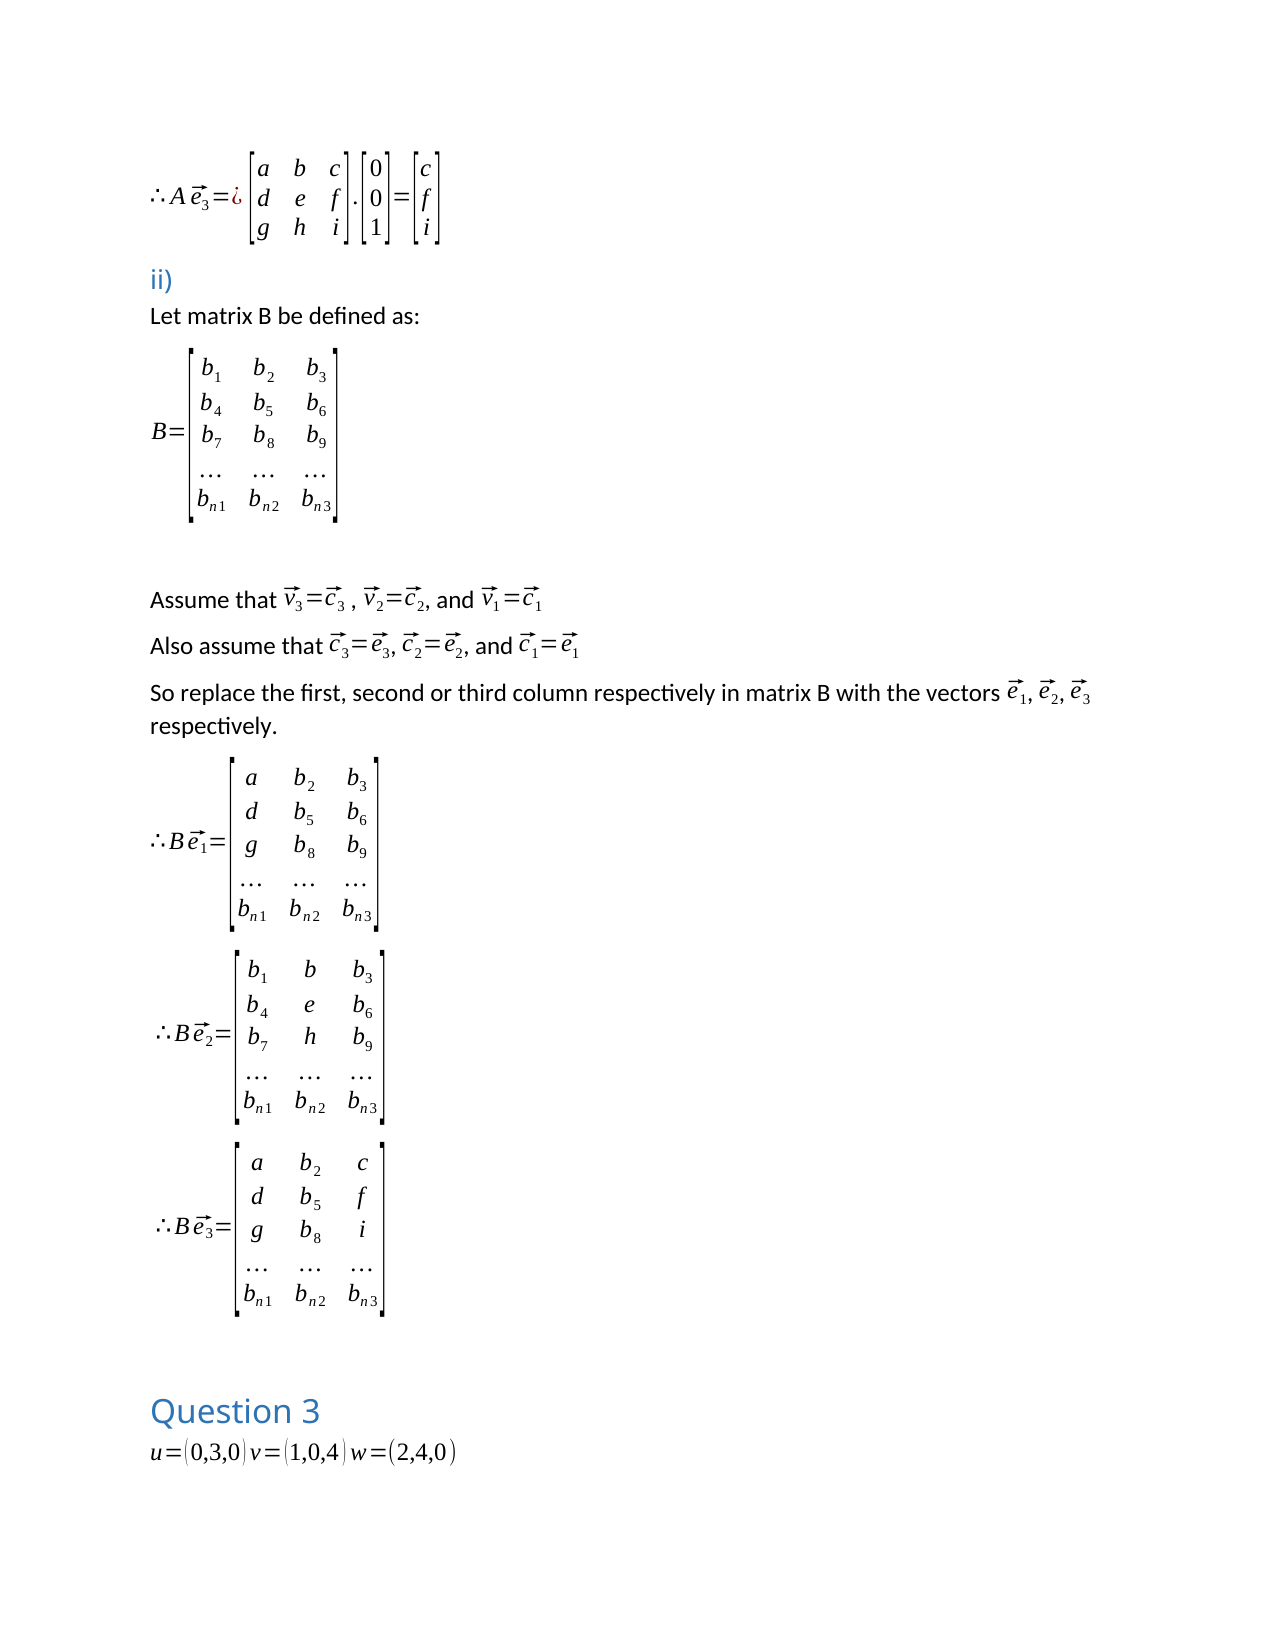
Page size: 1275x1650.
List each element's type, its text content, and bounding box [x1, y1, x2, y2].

text Assume that , , and [150, 584, 1125, 615]
text Let matrix B be defined as: [150, 301, 1125, 331]
subtitle ii) [150, 261, 1125, 298]
text So replace the first, second or third column respectively in matrix B with the vectors , , respectively. [150, 676, 1125, 741]
text Also assume that , , and [150, 630, 1125, 661]
subtitle Question 3 [150, 1388, 1125, 1434]
